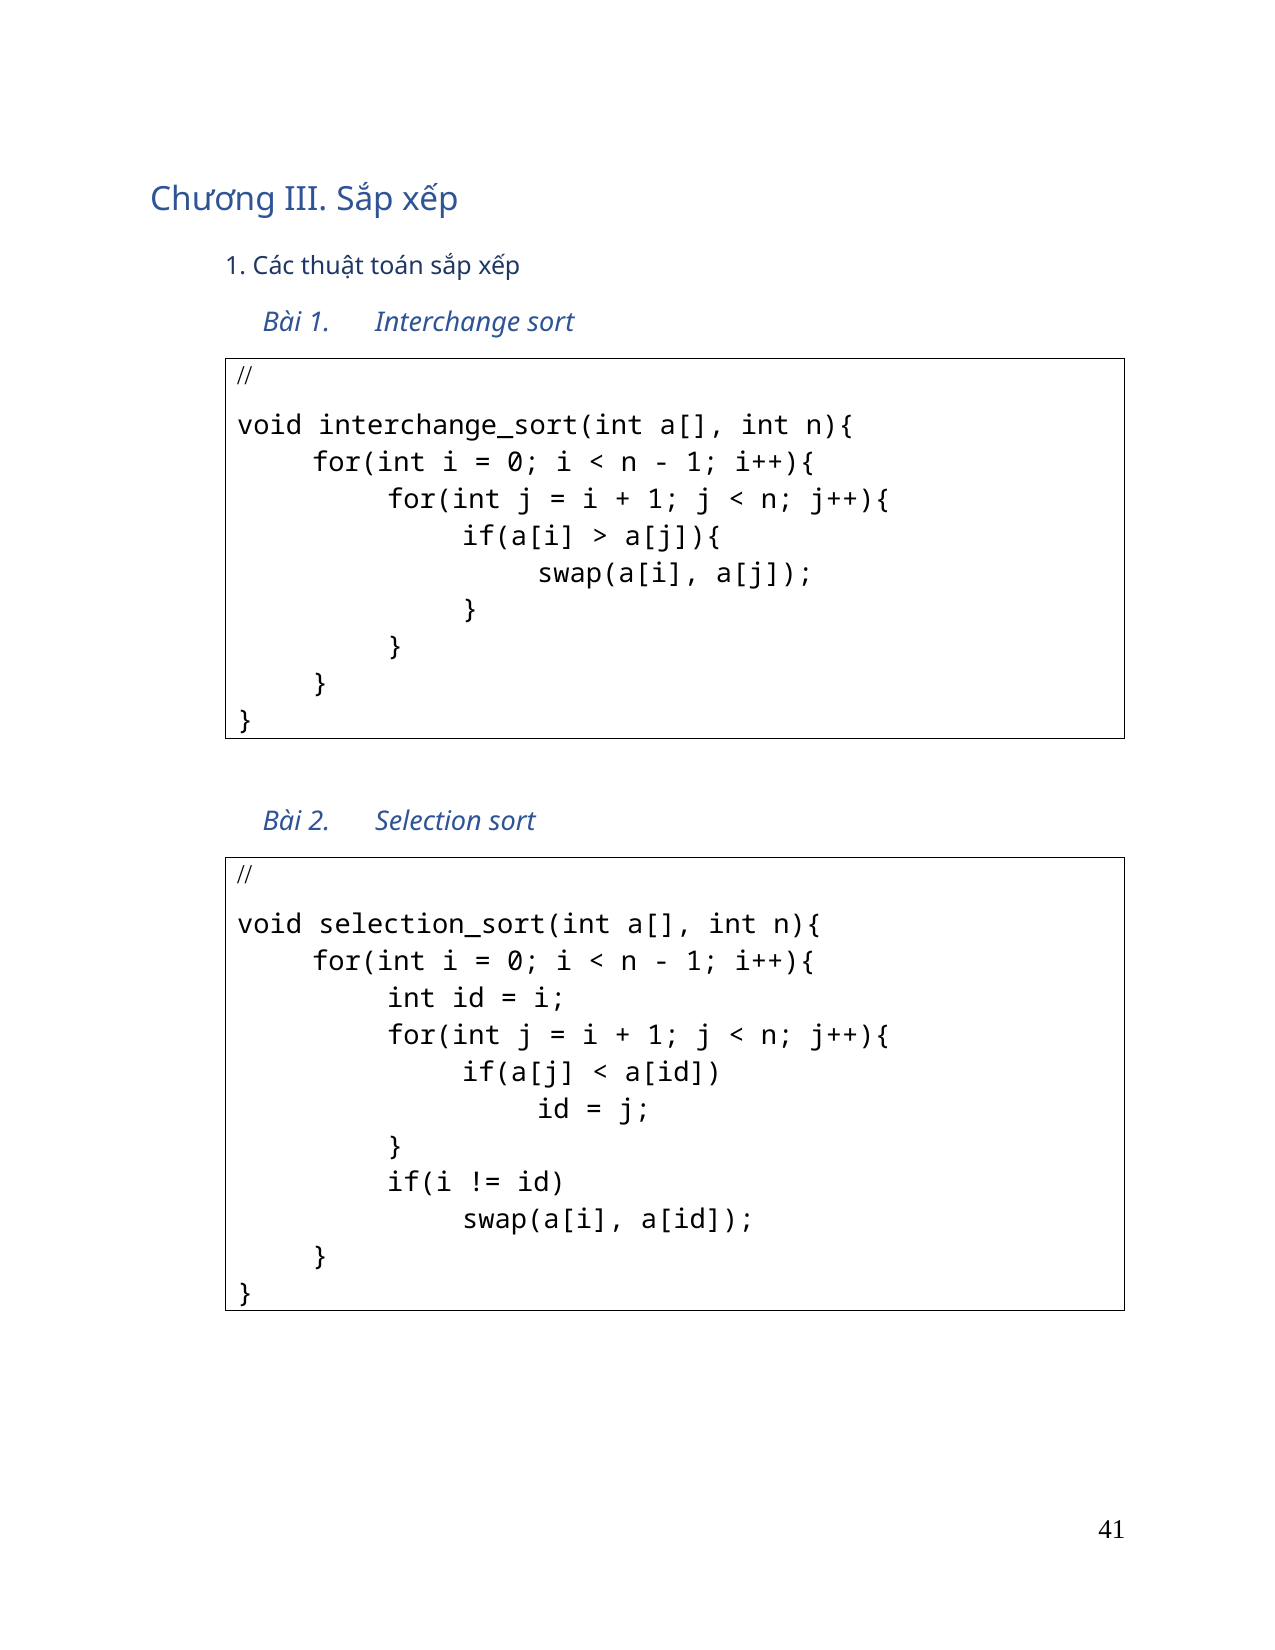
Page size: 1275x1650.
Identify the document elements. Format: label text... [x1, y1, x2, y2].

subtitle Các thuật toán sắp xếp [225, 247, 1125, 281]
subtitle Interchange sort [262, 302, 1125, 339]
table_header // void selection_sort(int a[], int n){ for(int i = 0; i < n - 1; i++){ int id = i; for(int j = i + 1; j < n; j++){ if(a[j] < a[id]) id = j; } if(i != id) swap(a[i], a[id]); } } [226, 858, 1124, 1310]
subtitle Selection sort [262, 802, 1125, 839]
table_header // void interchange_sort(int a[], int n){ for(int i = 0; i < n - 1; i++){ for(int j = i + 1; j < n; j++){ if(a[i] > a[j]){ swap(a[i], a[j]); } } } } [226, 359, 1124, 737]
subtitle Sắp xếp [150, 175, 1125, 220]
